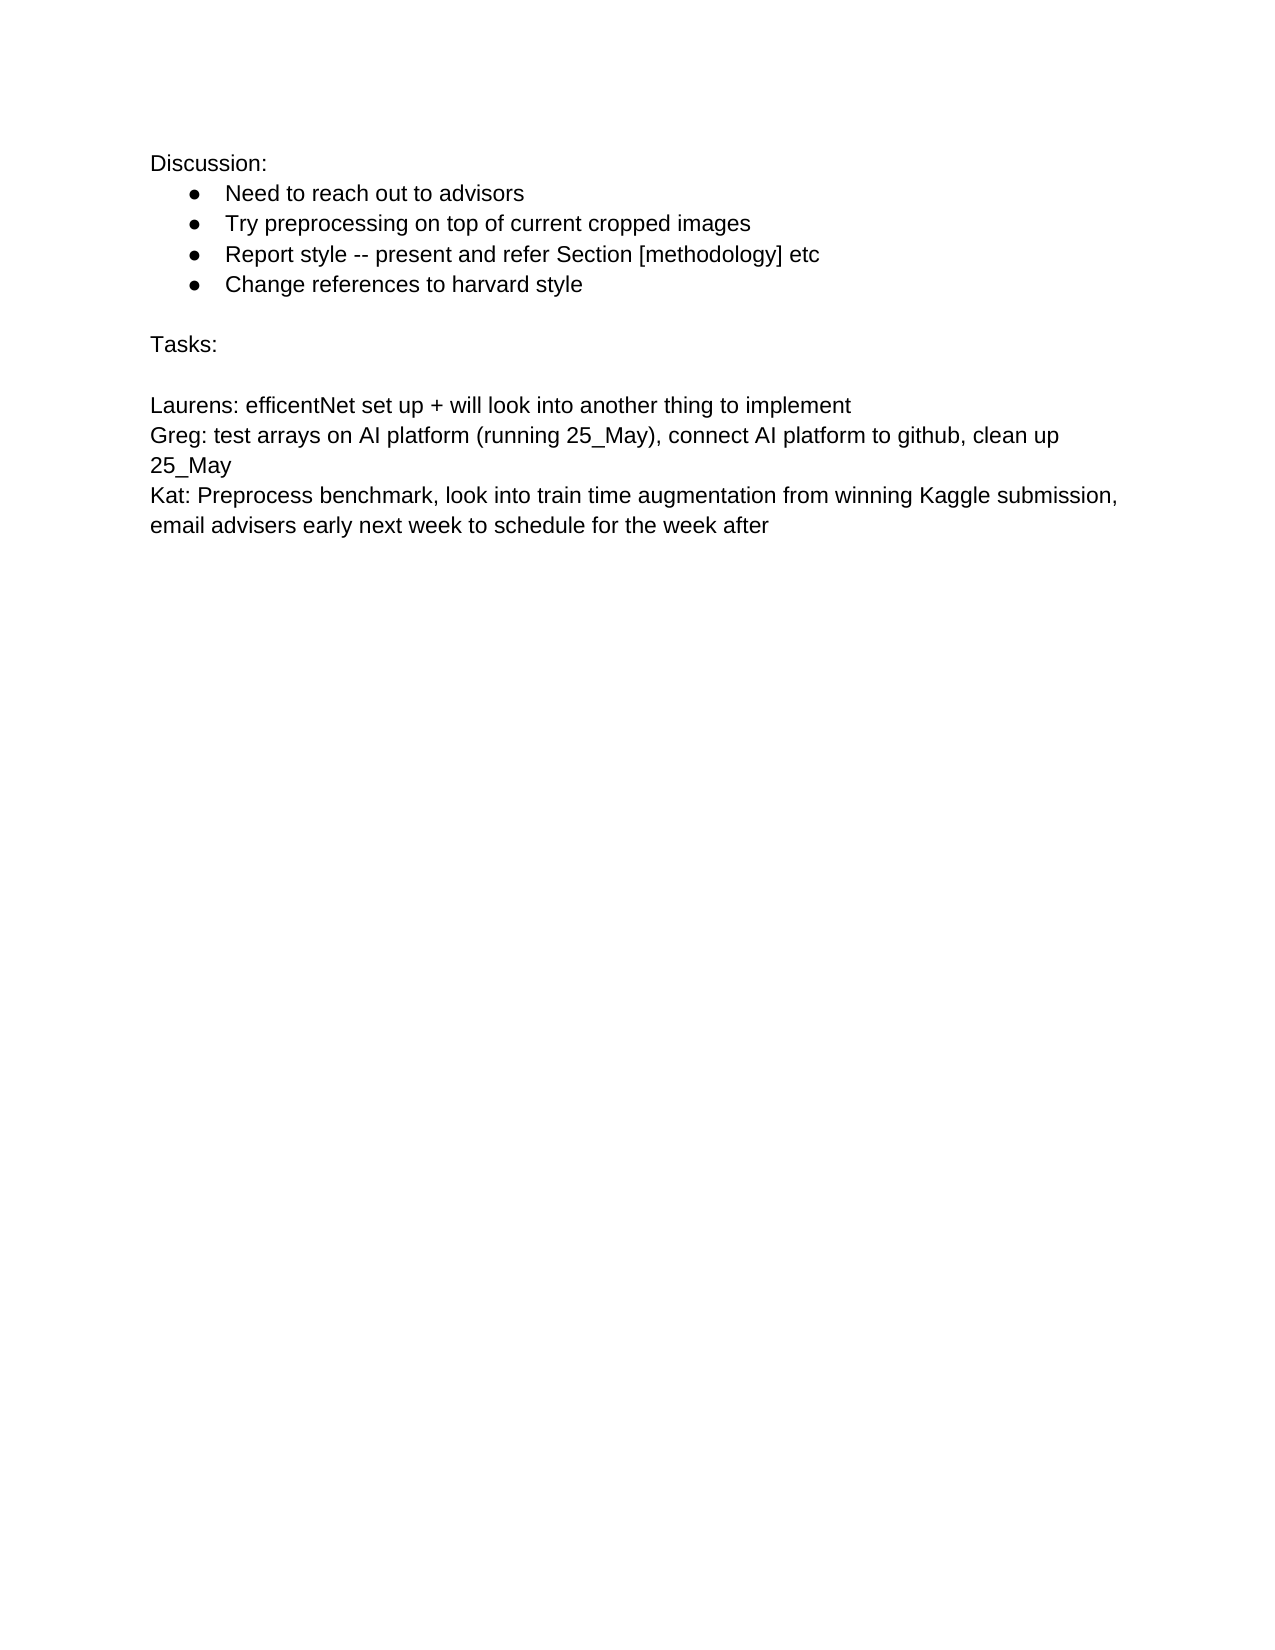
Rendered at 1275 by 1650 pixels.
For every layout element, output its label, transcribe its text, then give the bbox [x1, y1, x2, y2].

text Kat: Preprocess benchmark, look into train time augmentation from winning Kaggle submission, email advisers early next week to schedule for the week after [150, 482, 1125, 539]
text Tasks: [150, 331, 1125, 358]
text Laurens: efficentNet set up + will look into another thing to implement [150, 392, 1125, 418]
list Need to reach out to advisors [187, 180, 1125, 207]
list Try preprocessing on top of current cropped images [187, 210, 1125, 237]
text Discussion: [150, 150, 1125, 176]
text Greg: test arrays on AI platform (running 25_May), connect AI platform to github, clean up 25_May [150, 422, 1125, 478]
list Report style -- present and refer Section [methodology] etc [187, 241, 1125, 267]
list Change references to harvard style [187, 271, 1125, 297]
